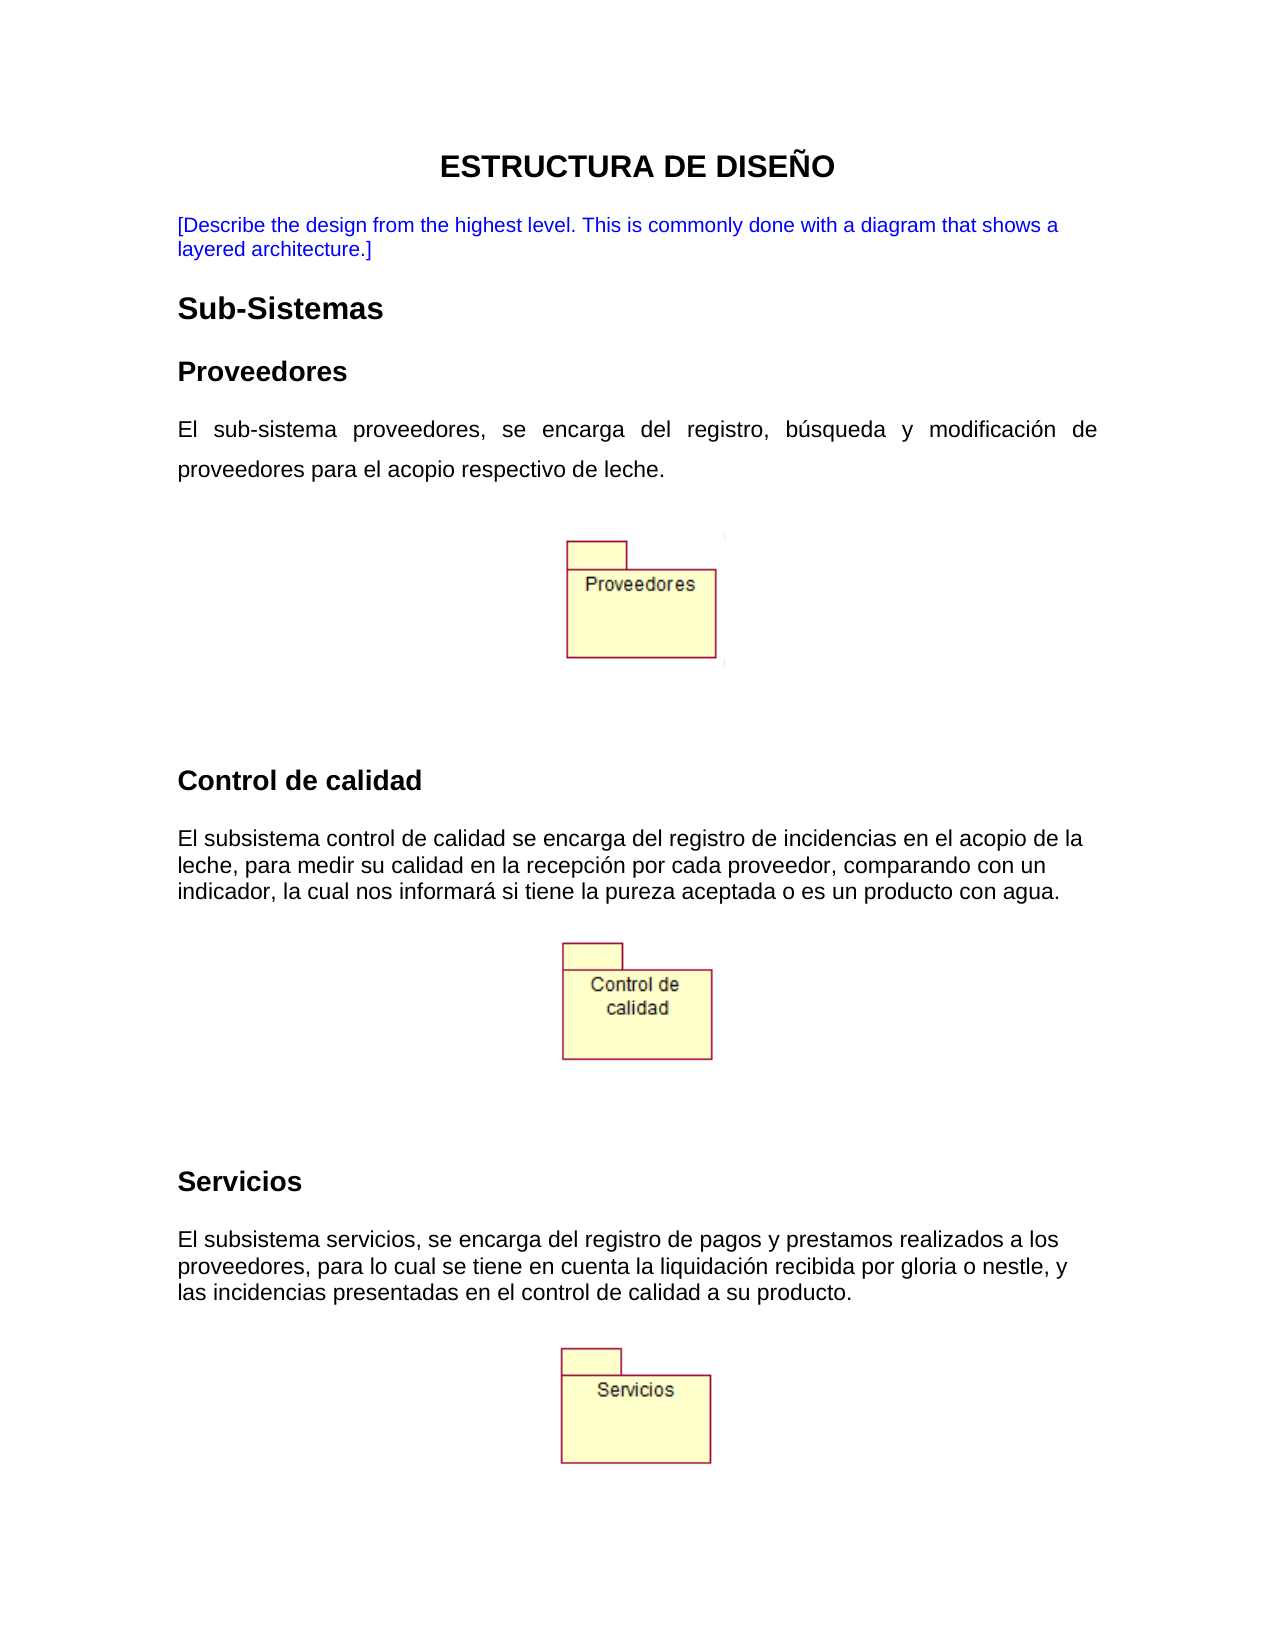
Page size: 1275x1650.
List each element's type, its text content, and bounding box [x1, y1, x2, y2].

picture [550, 524, 725, 673]
text Proveedores [177, 355, 1098, 387]
text El sub-sistema proveedores, se encarga del registro, búsqueda y modificación de proveedores para el acopio respectivo de leche. [177, 416, 1098, 482]
picture [556, 933, 719, 1075]
text ESTRUCTURA DE DISEÑO [177, 148, 1098, 183]
picture [555, 1334, 720, 1474]
text Sub-Sistemas [177, 290, 1098, 326]
text Control de calidad [177, 764, 1098, 796]
text El subsistema control de calidad se encarga del registro de incidencias en el acopio de la leche, para medir su calidad en la recepción por cada proveedor, comparando con un indicador, la cual nos informará si tiene la pureza aceptada o es un producto con agua. [177, 825, 1098, 904]
text El subsistema servicios, se encarga del registro de pagos y prestamos realizados a los proveedores, para lo cual se tiene en cuenta la liquidación recibida por gloria o nestle, y las incidencias presentadas en el control de calidad a su producto. [177, 1226, 1098, 1306]
text [Describe the design from the highest level. This is commonly done with a diagram that shows a layered architecture.] [177, 213, 1098, 261]
text Servicios [177, 1165, 1098, 1197]
